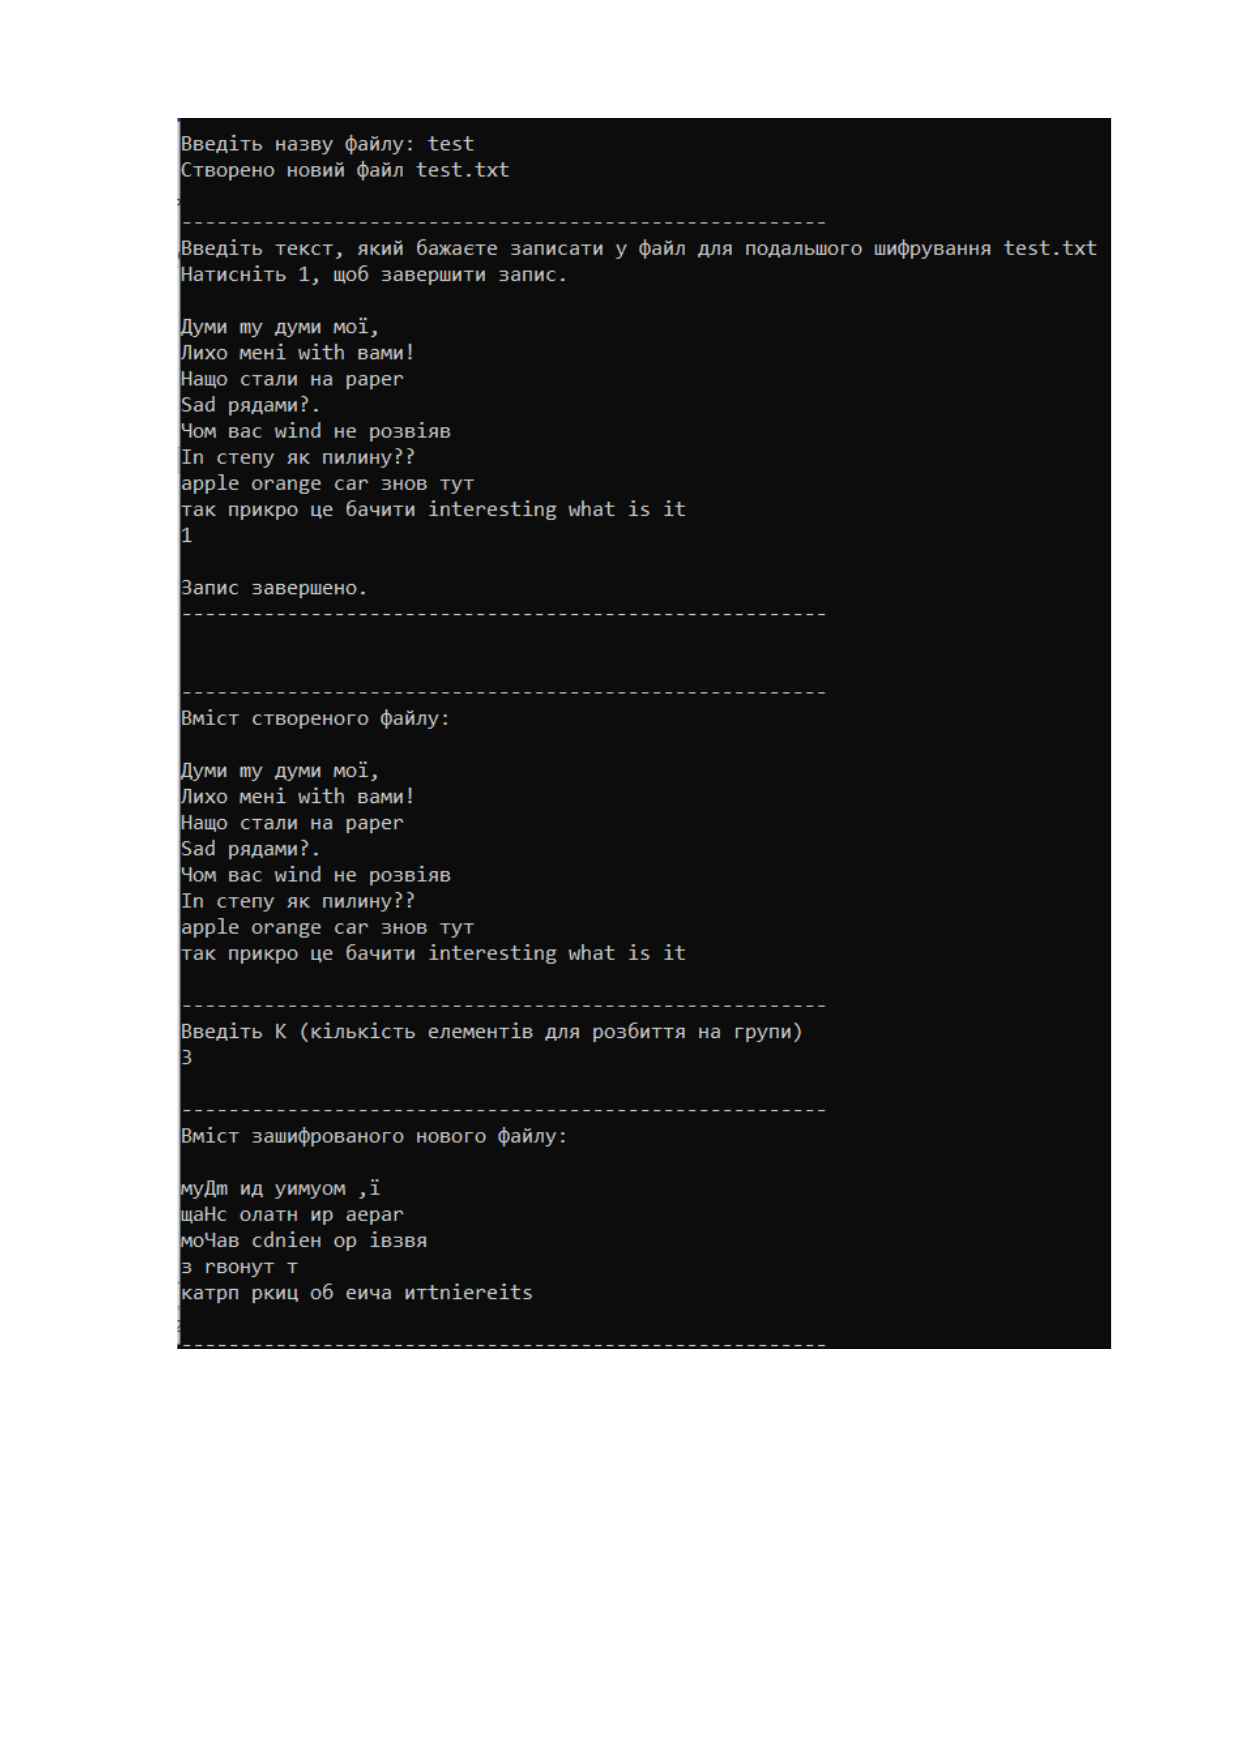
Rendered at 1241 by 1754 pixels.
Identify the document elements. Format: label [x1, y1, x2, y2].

picture [177, 118, 1112, 1349]
